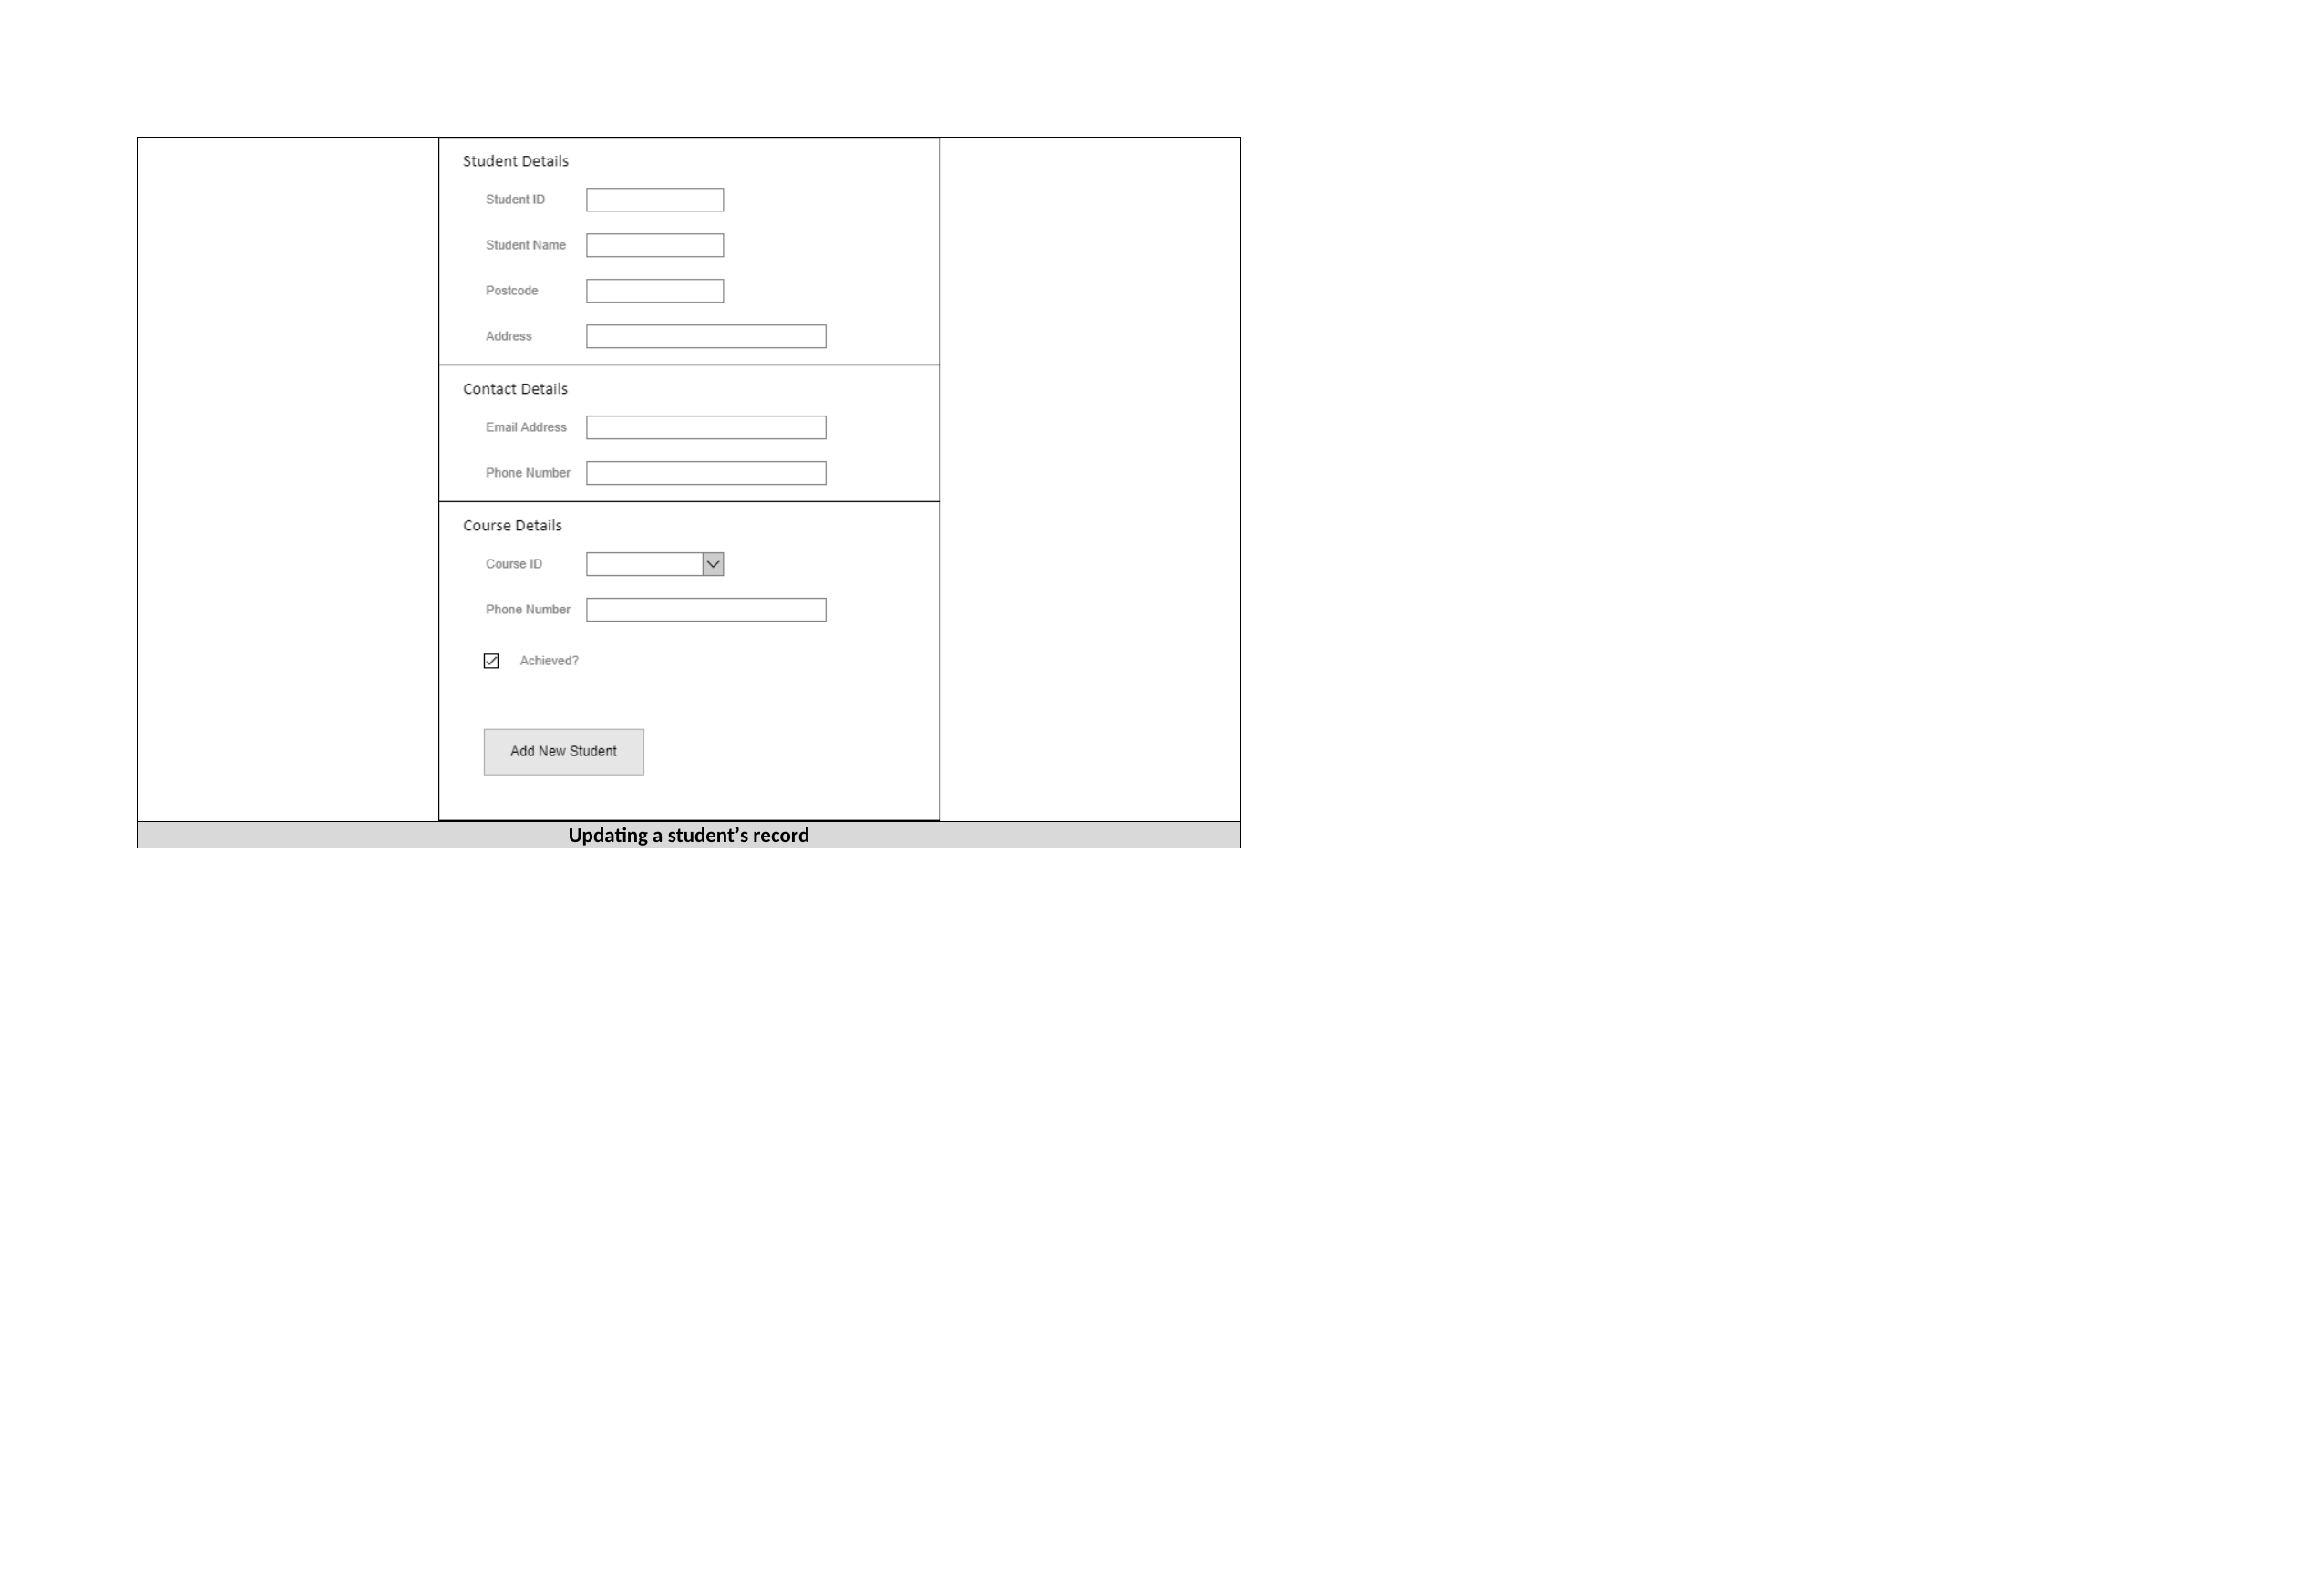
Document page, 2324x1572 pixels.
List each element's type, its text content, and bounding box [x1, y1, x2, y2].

table_cell Updating a student’s record [138, 822, 1240, 848]
picture [438, 138, 941, 821]
table_cell [138, 138, 438, 821]
table_cell [941, 138, 1240, 821]
